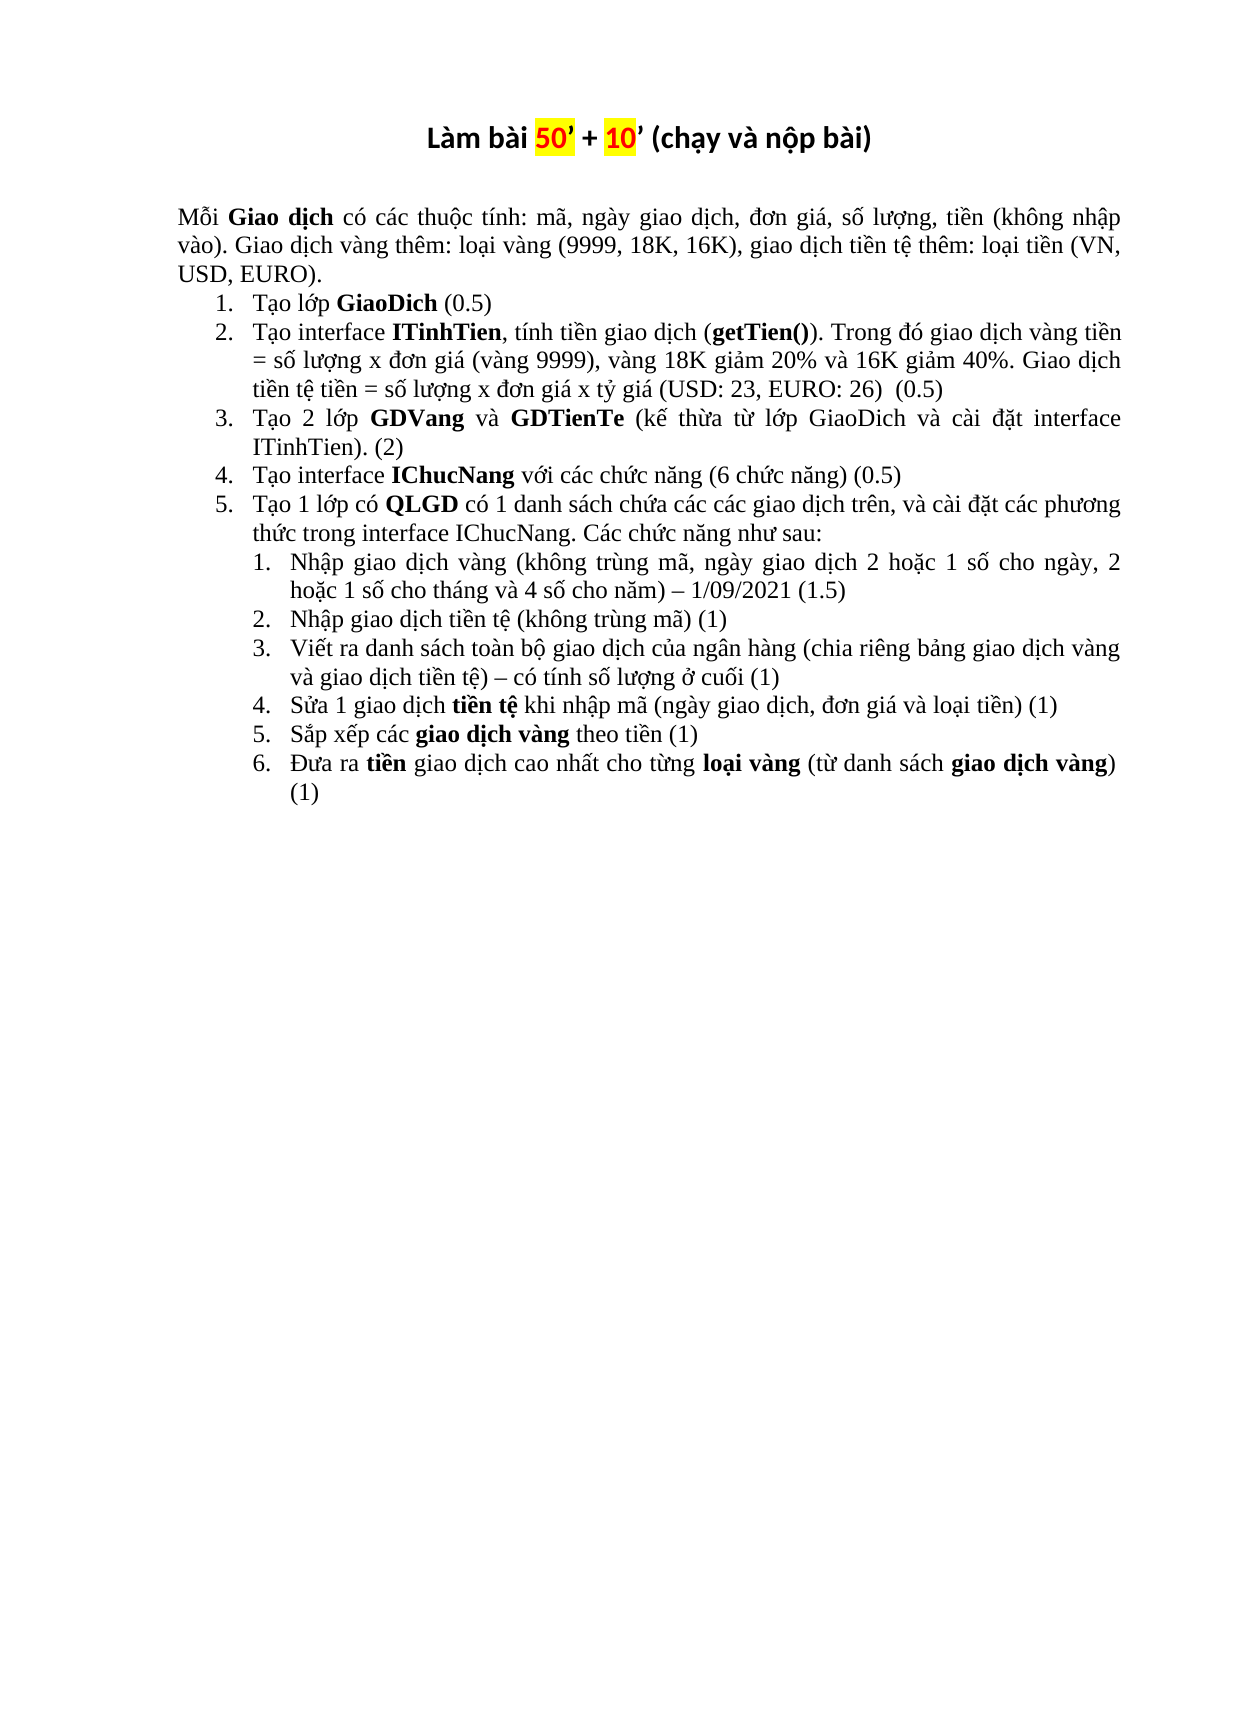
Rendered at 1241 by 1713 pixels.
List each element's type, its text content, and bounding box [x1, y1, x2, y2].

list Tạo interface ITinhTien, tính tiền giao dịch (getTien()). Trong đó giao dịch vàng tiền = số lượng x đơn giá (vàng 9999), vàng 18K giảm 20% và 16K giảm 40%. Giao dịch tiền tệ tiền = số lượng x đơn giá x tỷ giá (USD: 23, EURO: 26) (0.5) [215, 317, 1122, 403]
text Làm bài 50’ + 10’ (chạy và nộp bài) [636, 118, 1122, 156]
list Nhập giao dịch tiền tệ (không trùng mã) (1) [252, 604, 1122, 633]
text Mỗi Giao dịch có các thuộc tính: mã, ngày giao dịch, đơn giá, số lượng, tiền (không nhập vào). Giao dịch vàng thêm: loại vàng (9999, 18K, 16K), giao dịch tiền tệ thêm: loại tiền (VN, USD, EURO). [177, 202, 1122, 288]
list Tạo interface IChucNang với các chức năng (6 chức năng) (0.5) [215, 460, 1122, 489]
list Tạo 2 lớp GDVang và GDTienTe (kế thừa từ lớp GiaoDich và cài đặt interface ITinhTien). (2) [215, 403, 1122, 460]
list Sắp xếp các giao dịch vàng theo tiền (1) [252, 719, 1122, 748]
text Làm bài 50’ + 10’ (chạy và nộp bài) [177, 118, 535, 156]
list Tạo lớp GiaoDich (0.5) [215, 288, 1122, 317]
list Đưa ra tiền giao dịch cao nhất cho từng loại vàng (từ danh sách giao dịch vàng) (1) [252, 748, 1122, 805]
list Tạo 1 lớp có QLGD có 1 danh sách chứa các các giao dịch trên, và cài đặt các phương thức trong interface IChucNang. Các chức năng như sau: [215, 489, 1122, 547]
list Viết ra danh sách toàn bộ giao dịch của ngân hàng (chia riêng bảng giao dịch vàng và giao dịch tiền tệ) – có tính số lượng ở cuối (1) [252, 633, 1122, 690]
list Sửa 1 giao dịch tiền tệ khi nhập mã (ngày giao dịch, đơn giá và loại tiền) (1) [252, 690, 1122, 719]
list Nhập giao dịch vàng (không trùng mã, ngày giao dịch 2 hoặc 1 số cho ngày, 2 hoặc 1 số cho tháng và 4 số cho năm) – 1/09/2021 (1.5) [252, 547, 1122, 604]
